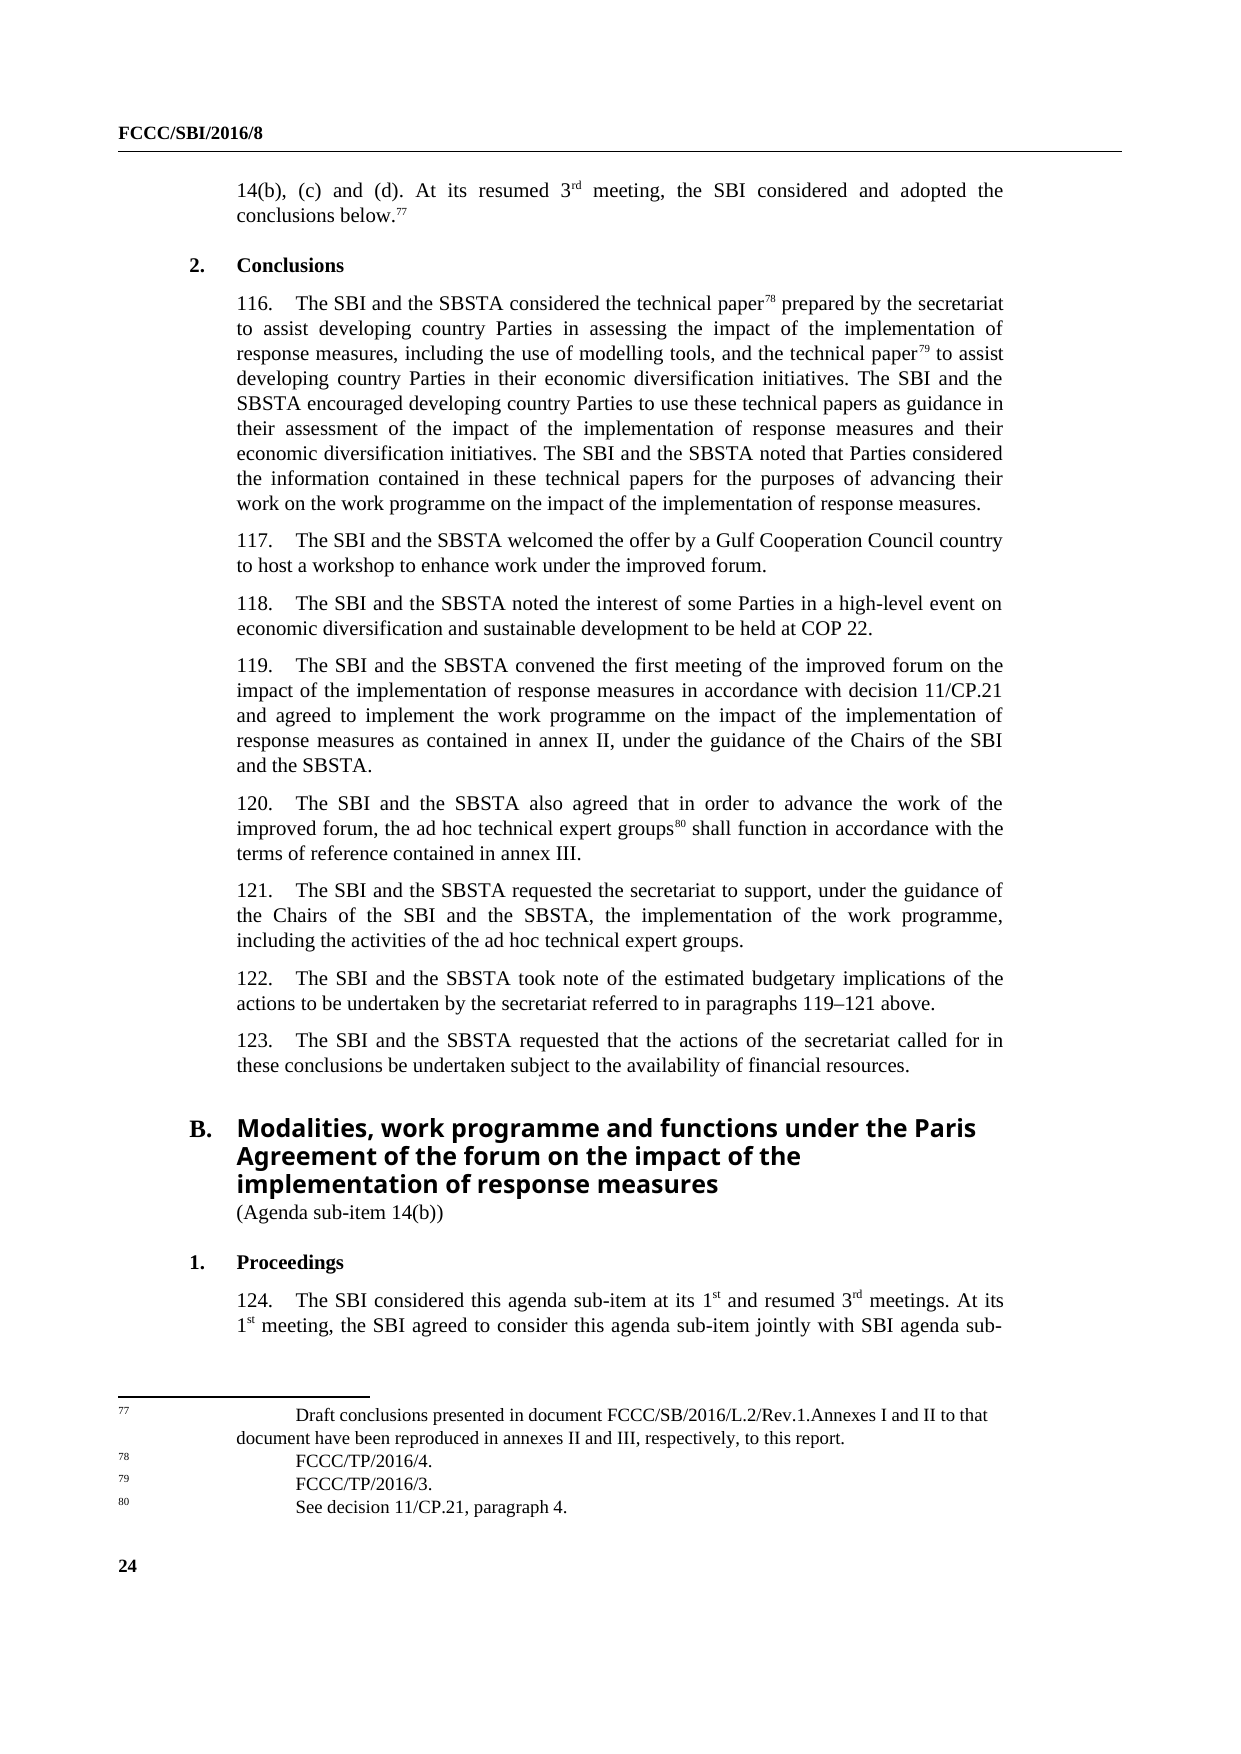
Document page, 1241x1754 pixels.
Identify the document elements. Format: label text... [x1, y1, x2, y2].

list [236, 177, 1004, 227]
list 120. The SBI and the SBSTA also agreed that in order to advance the work of the improved forum, the ad hoc technical expert groups shall function in accordance with the terms of reference contained in annex III. [236, 790, 1004, 865]
list 118. The SBI and the SBSTA noted the interest of some Parties in a high-level event on economic diversification and sustainable development to be held at COP 22. [236, 590, 1004, 640]
list 122. The SBI and the SBSTA took note of the estimated budgetary implications of the actions to be undertaken by the secretariat referred to in paragraphs 119–121 above. [236, 965, 1004, 1015]
list 121. The SBI and the SBSTA requested the secretariat to support, under the guidance of the Chairs of the SBI and the SBSTA, the implementation of the work programme, including the activities of the ad hoc technical expert groups. [236, 877, 1004, 952]
list B. Modalities, work programme and functions under the Paris Agreement of the forum on the impact of the implementation of response measures [189, 1115, 1004, 1199]
list 1. Proceedings [189, 1249, 1004, 1274]
list 123. The SBI and the SBSTA requested that the actions of the secretariat called for in these conclusions be undertaken subject to the availability of financial resources. [236, 1027, 1004, 1077]
list 116. The SBI and the SBSTA considered the technical paper prepared by the secretariat to assist developing country Parties in assessing the impact of the implementation of response measures, including the use of modelling tools, and the technical paper to assist developing country Parties in their economic diversification initiatives. The SBI and the SBSTA encouraged developing country Parties to use these technical papers as guidance in their assessment of the impact of the implementation of response measures and their economic diversification initiatives. The SBI and the SBSTA noted that Parties considered the information contained in these technical papers for the purposes of advancing their work on the work programme on the impact of the implementation of response measures. [236, 290, 1004, 515]
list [236, 1287, 1004, 1337]
text (Agenda sub-item 14(b)) [236, 1199, 1004, 1224]
list 117. The SBI and the SBSTA welcomed the offer by a Gulf Cooperation Council country to host a workshop to enhance work under the improved forum. [236, 527, 1004, 577]
list 119. The SBI and the SBSTA convened the first meeting of the improved forum on the impact of the implementation of response measures in accordance with decision 11/CP.21 and agreed to implement the work programme on the impact of the implementation of response measures as contained in annex II, under the guidance of the Chairs of the SBI and the SBSTA. [236, 652, 1004, 777]
list 2. Conclusions [189, 252, 1004, 277]
